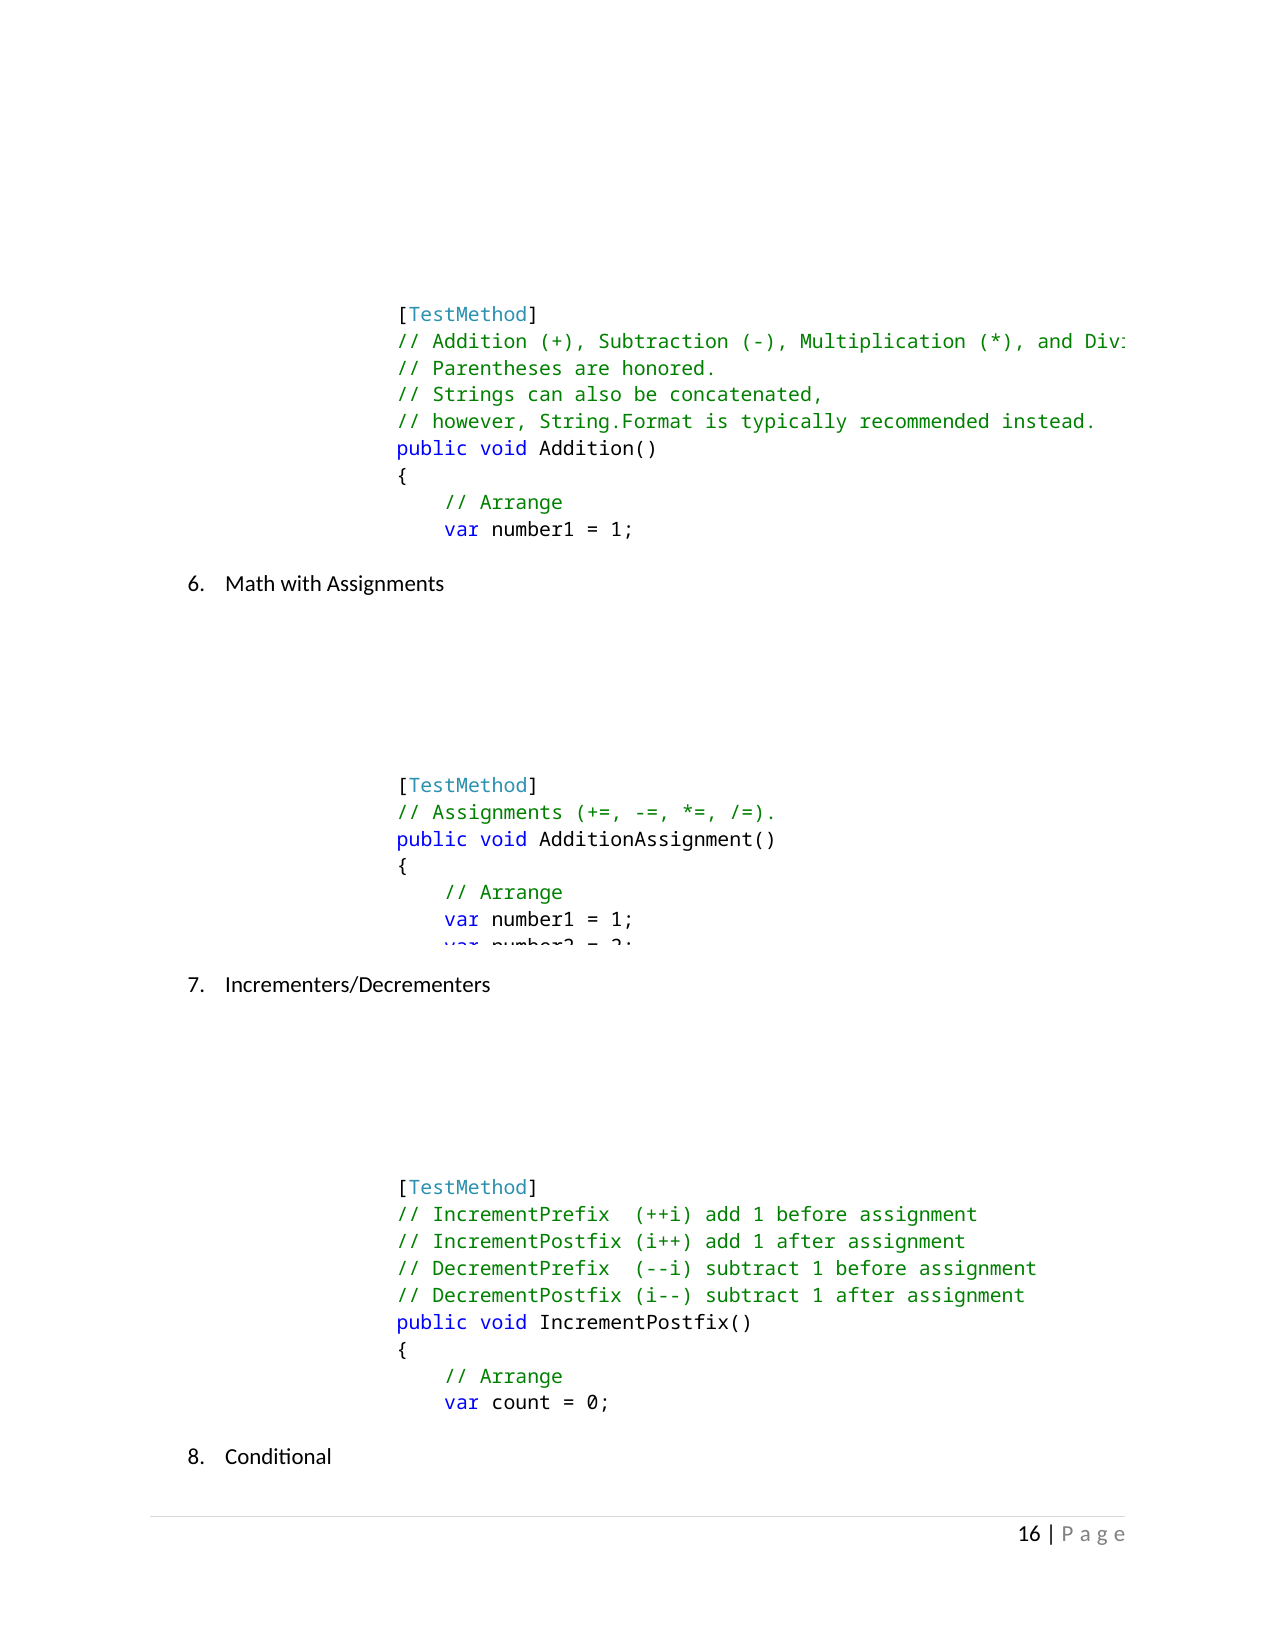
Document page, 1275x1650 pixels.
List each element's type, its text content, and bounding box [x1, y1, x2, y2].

list Math with Assignments [187, 569, 1125, 597]
list Conditional [187, 1442, 1125, 1470]
list Incrementers/Decrementers [187, 970, 1125, 998]
